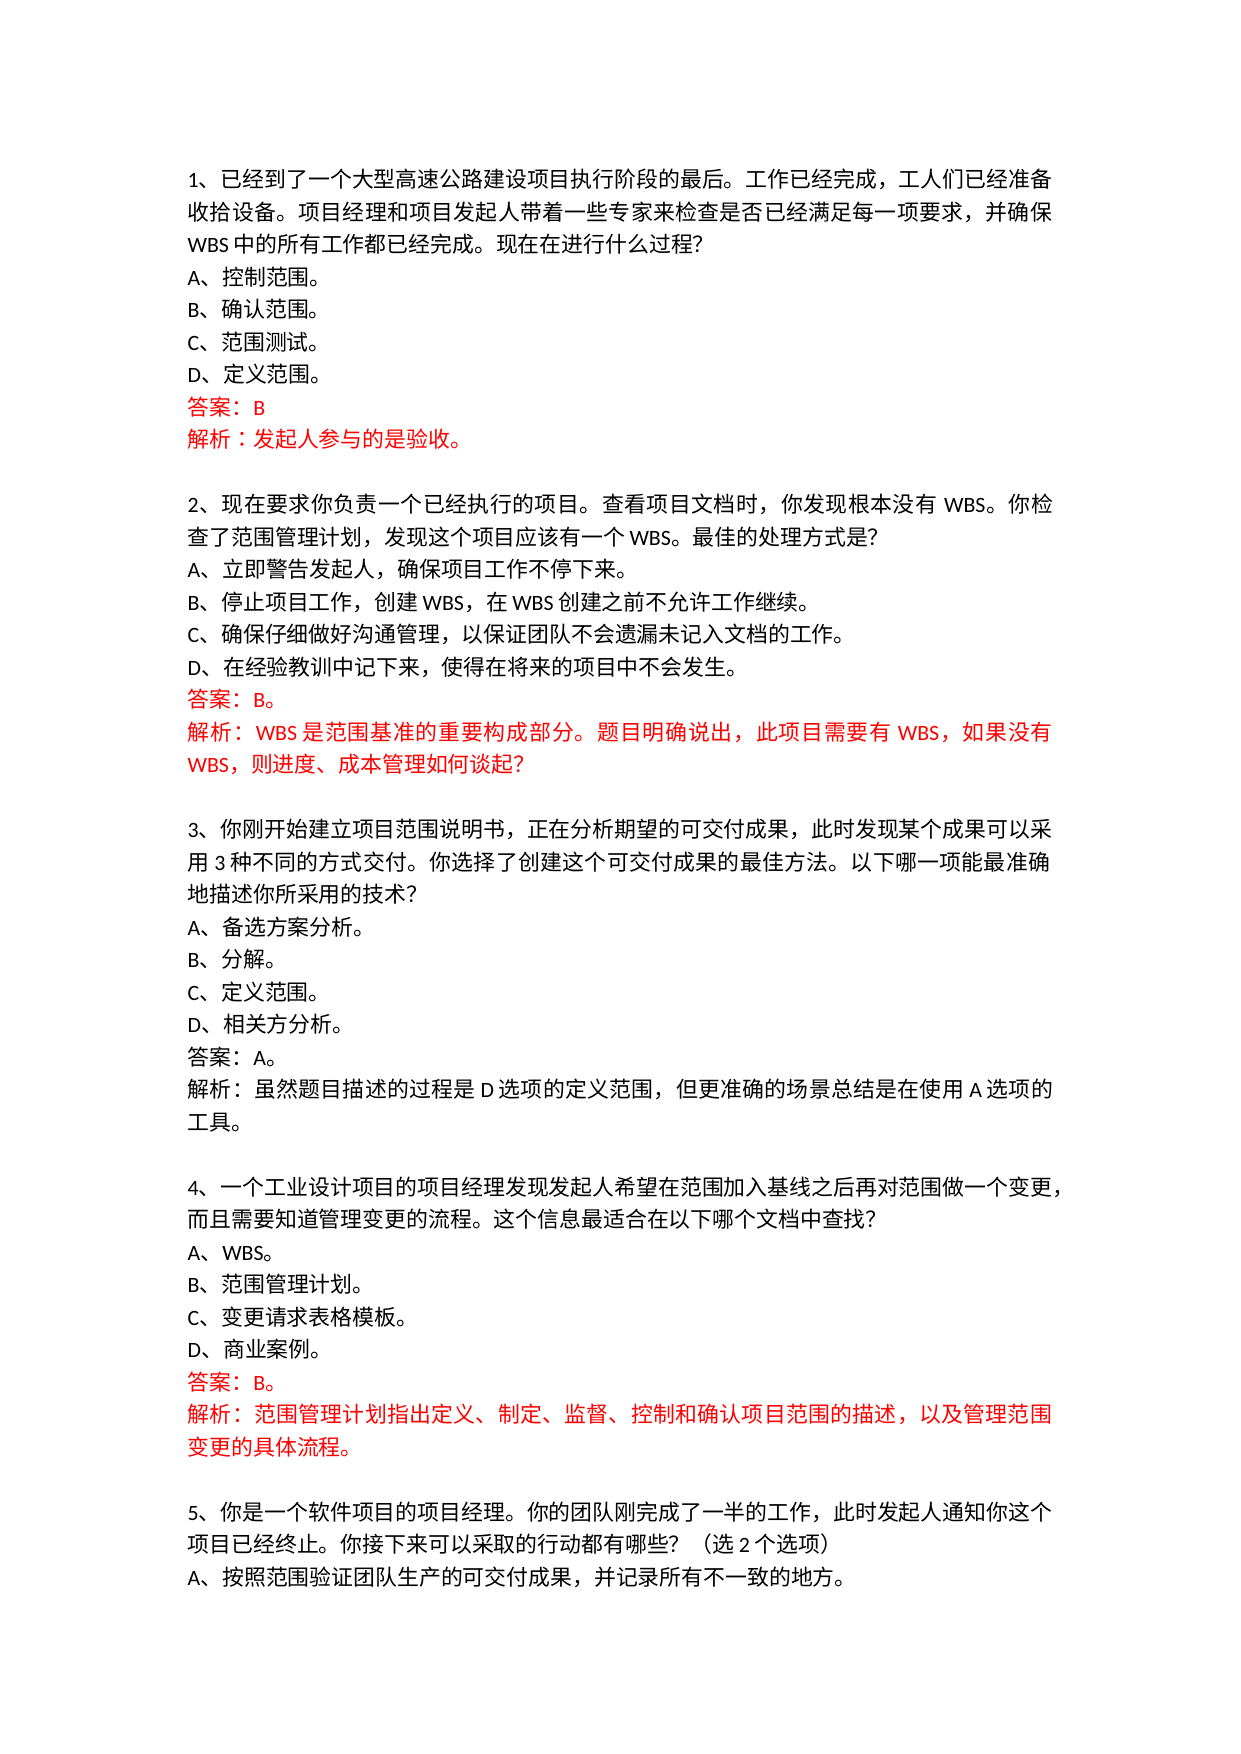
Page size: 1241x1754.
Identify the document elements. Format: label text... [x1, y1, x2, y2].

text B、分解。 [187, 942, 1053, 974]
text C、范围测试。 [187, 324, 1053, 357]
text A、立即警告发起人，确保项目工作不停下来。 [187, 552, 1053, 584]
text B、范围管理计划。 [187, 1267, 1053, 1299]
text B、停止项目工作，创建WBS，在WBS创建之前不允许工作继续。 [187, 584, 1053, 617]
text C、变更请求表格模板。 [187, 1299, 1053, 1332]
text D、在经验教训中记下来，使得在将来的项目中不会发生。 答案：B。 [187, 649, 1053, 714]
text C、定义范围。 [187, 974, 1053, 1007]
text 1、已经到了一个大型高速公路建设项目执行阶段的最后。工作已经完成，工人们已经准备收拾设备。项目经理和项目发起人带着一些专家来检查是否已经满足每一项要求，并确保WBS中的所有工作都已经完成。现在在进行什么过程？ [187, 162, 1053, 259]
text D、商业案例。 答案：B。 [187, 1332, 1053, 1397]
text B、确认范围。 [187, 292, 1053, 324]
text A、备选方案分析。 [187, 909, 1053, 942]
text A、WBS。 [187, 1234, 1053, 1267]
text C、确保仔细做好沟通管理，以保证团队不会遗漏未记入文档的工作。 [187, 617, 1053, 649]
text D、相关方分析。 答案：A。 [187, 1007, 1053, 1072]
text A、按照范围验证团队生产的可交付成果，并记录所有不一致的地方。 [187, 1559, 1053, 1592]
text 解析：范围管理计划指出定义、制定、监督、控制和确认项目范围的描述，以及管理范围变更的具体流程。 5、你是一个软件项目的项目经理。你的团队刚完成了一半的工作，此时发起人通知你这个项目已经终止。你接下来可以采取的行动都有哪些？（选2个选项） [187, 1397, 1053, 1559]
text A、控制范围。 [187, 259, 1053, 292]
text D、定义范围。 答案：B 解析：发起人参与的是验收。 2、现在要求你负责一个已经执行的项目。查看项目文档时，你发现根本没有WBS。你检查了范围管理计划，发现这个项目应该有一个WBS。最佳的处理方式是？ [187, 357, 1053, 552]
text 解析：WBS是范围基准的重要构成部分。题目明确说出，此项目需要有WBS，如果没有WBS，则进度、成本管理如何谈起？ 3、你刚开始建立项目范围说明书，正在分析期望的可交付成果，此时发现某个成果可以采用3种不同的方式交付。你选择了创建这个可交付成果的最佳方法。以下哪一项能最准确地描述你所采用的技术？ [187, 714, 1053, 909]
text 解析：虽然题目描述的过程是D选项的定义范围，但更准确的场景总结是在使用A选项的工具。 4、一个工业设计项目的项目经理发现发起人希望在范围加入基线之后再对范围做一个变更，而且需要知道管理变更的流程。这个信息最适合在以下哪个文档中查找？ [187, 1072, 1053, 1234]
